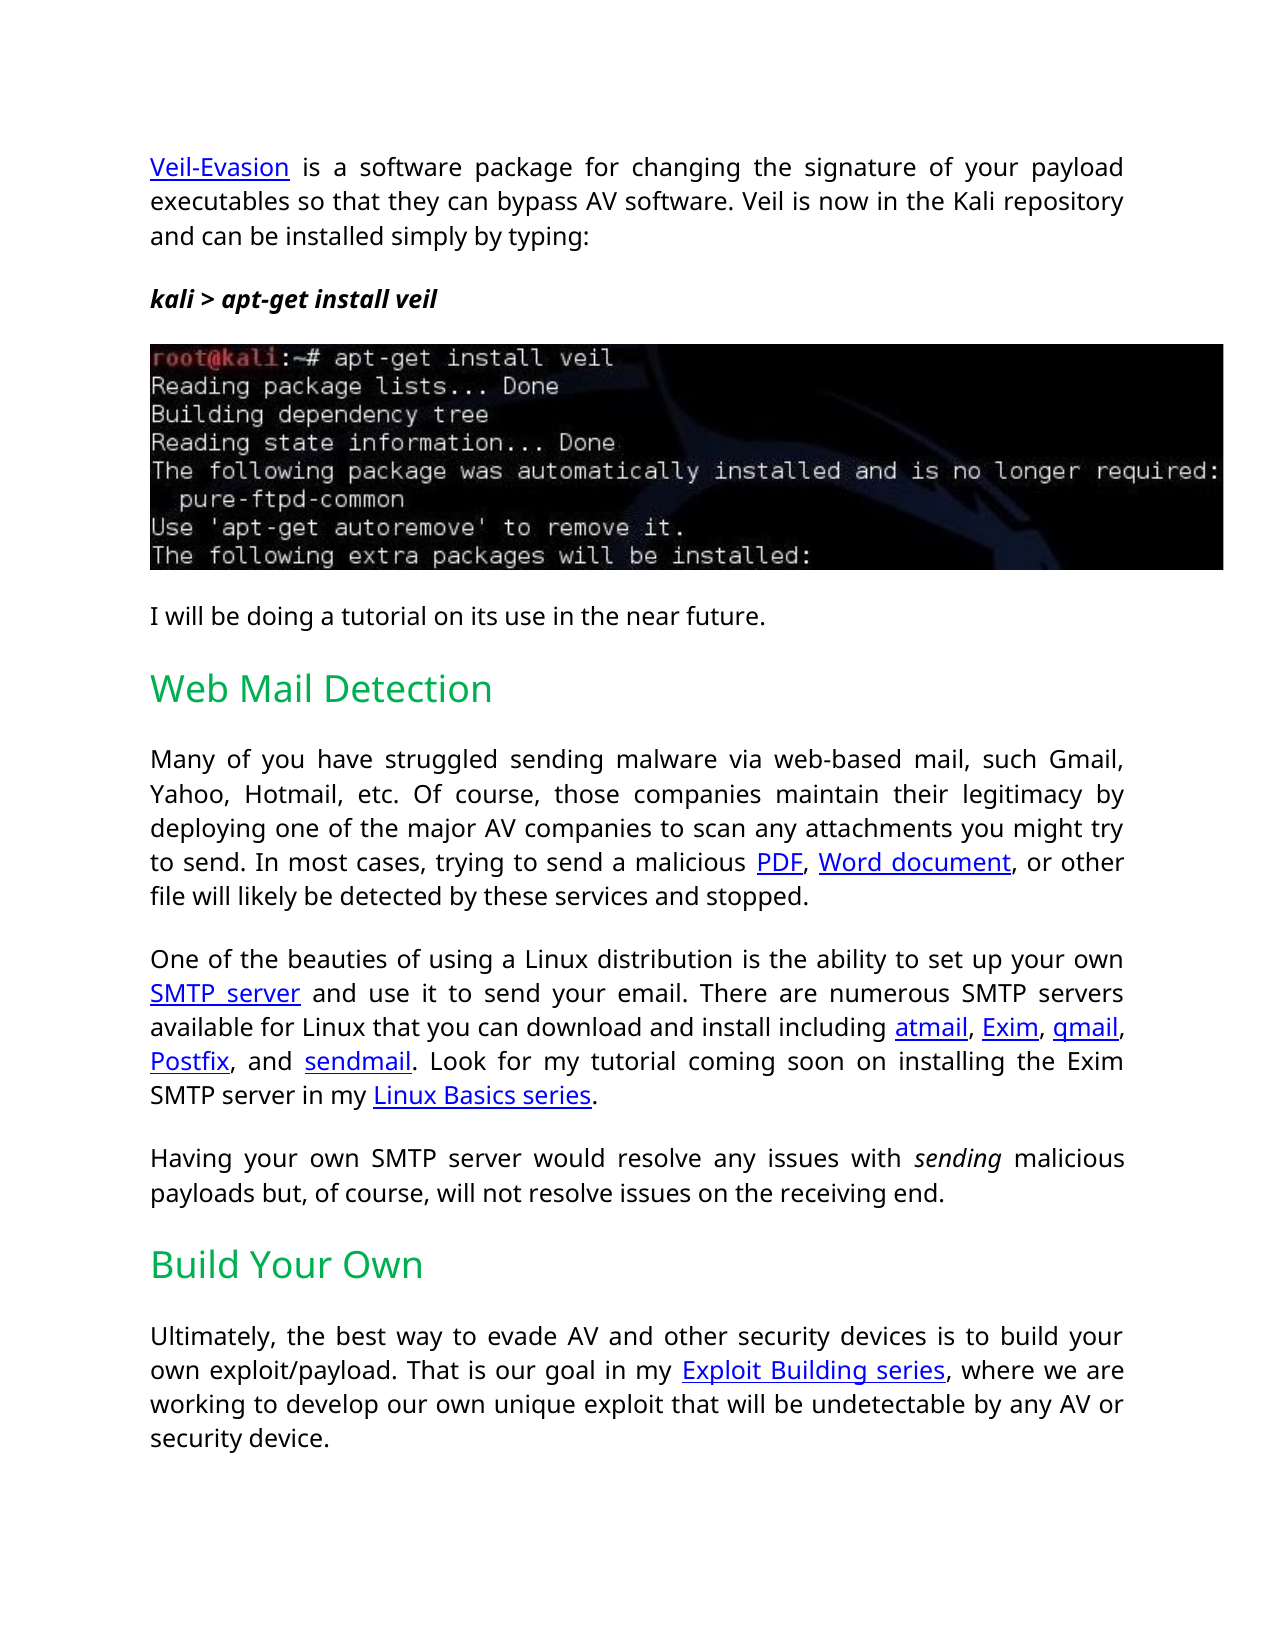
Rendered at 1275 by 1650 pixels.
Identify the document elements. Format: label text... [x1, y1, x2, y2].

text One of the beauties of using a Linux distribution is the ability to set up your own SMTP server and use it to send your email. There are numerous SMTP servers available for Linux that you can download and install including atmail, Exim, qmail, Postfix, and sendmail. Look for my tutorial coming soon on installing the Exim SMTP server in my Linux Basics series. [150, 942, 1125, 1112]
text Many of you have struggled sending malware via web-based mail, such Gmail, Yahoo, Hotmail, etc. Of course, those companies maintain their legitimacy by deploying one of the major AV companies to scan any attachments you might try to send. In most cases, trying to send a malicious PDF, Word document, or other file will likely be detected by these services and stopped. [150, 742, 1125, 912]
text Veil-Evasion is a software package for changing the signature of your payload executables so that they can bypass AV software. Veil is now in the Kali repository and can be installed simply by typing: [150, 150, 1125, 252]
text Ultimately, the best way to evade AV and other security devices is to build your own exploit/payload. That is our goal in my Exploit Building series, where we are working to develop our own unique exploit that will be undetectable by any AV or security device. [150, 1319, 1125, 1455]
text Web Mail Detection [150, 662, 1125, 713]
text I will be doing a tutorial on its use in the near future. [150, 599, 1125, 633]
text kali > apt-get install veil [150, 281, 1125, 315]
text Having your own SMTP server would resolve any issues with sending malicious payloads but, of course, will not resolve issues on the receiving end. [150, 1141, 1125, 1209]
picture [150, 344, 1224, 570]
text Build Your Own [150, 1238, 1125, 1289]
